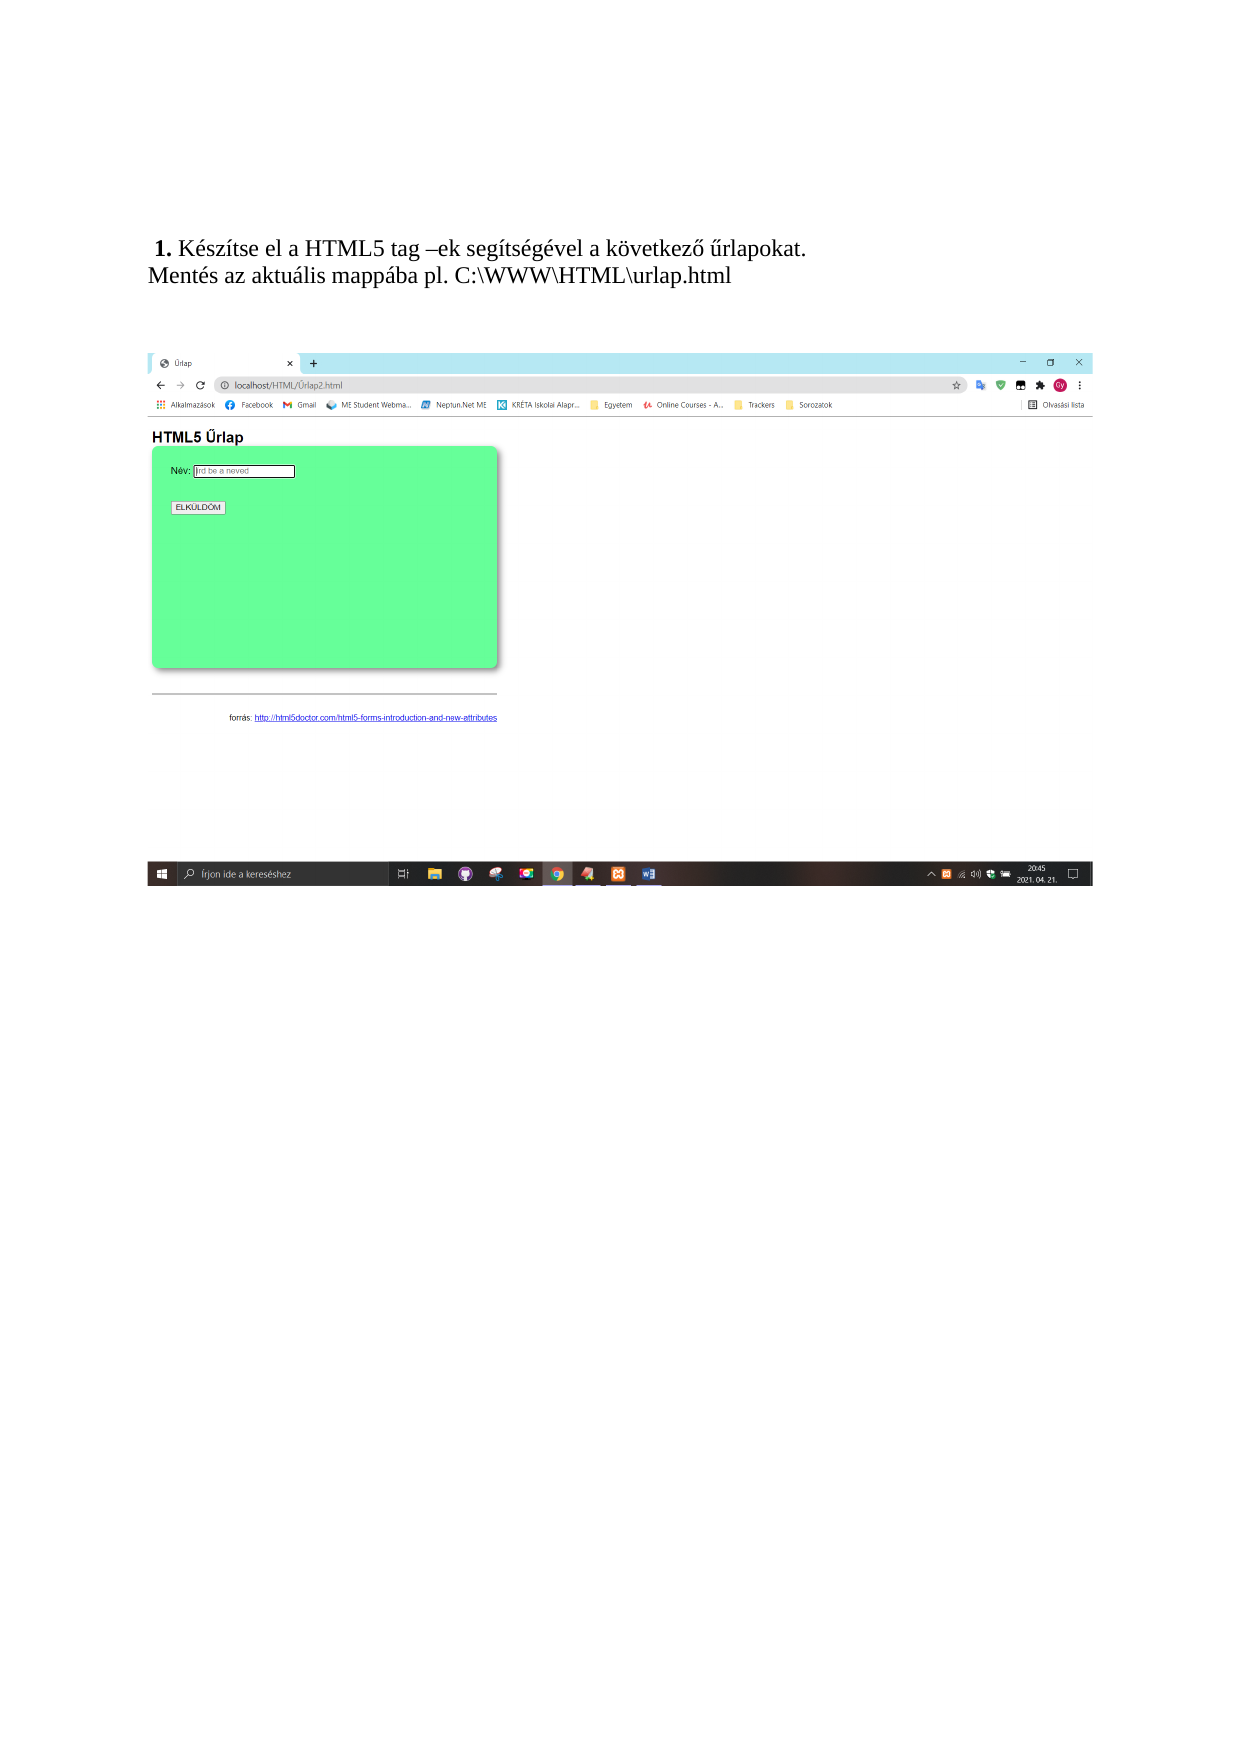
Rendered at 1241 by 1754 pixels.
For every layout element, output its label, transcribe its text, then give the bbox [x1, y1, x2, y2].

text Mentés az aktuális mappába pl. C:\WWW\HTML\urlap.html [148, 261, 1093, 289]
picture [147, 353, 1093, 886]
text 1. Készítse el a HTML5 tag –ek segítségével a következő űrlapokat. [148, 234, 1093, 261]
